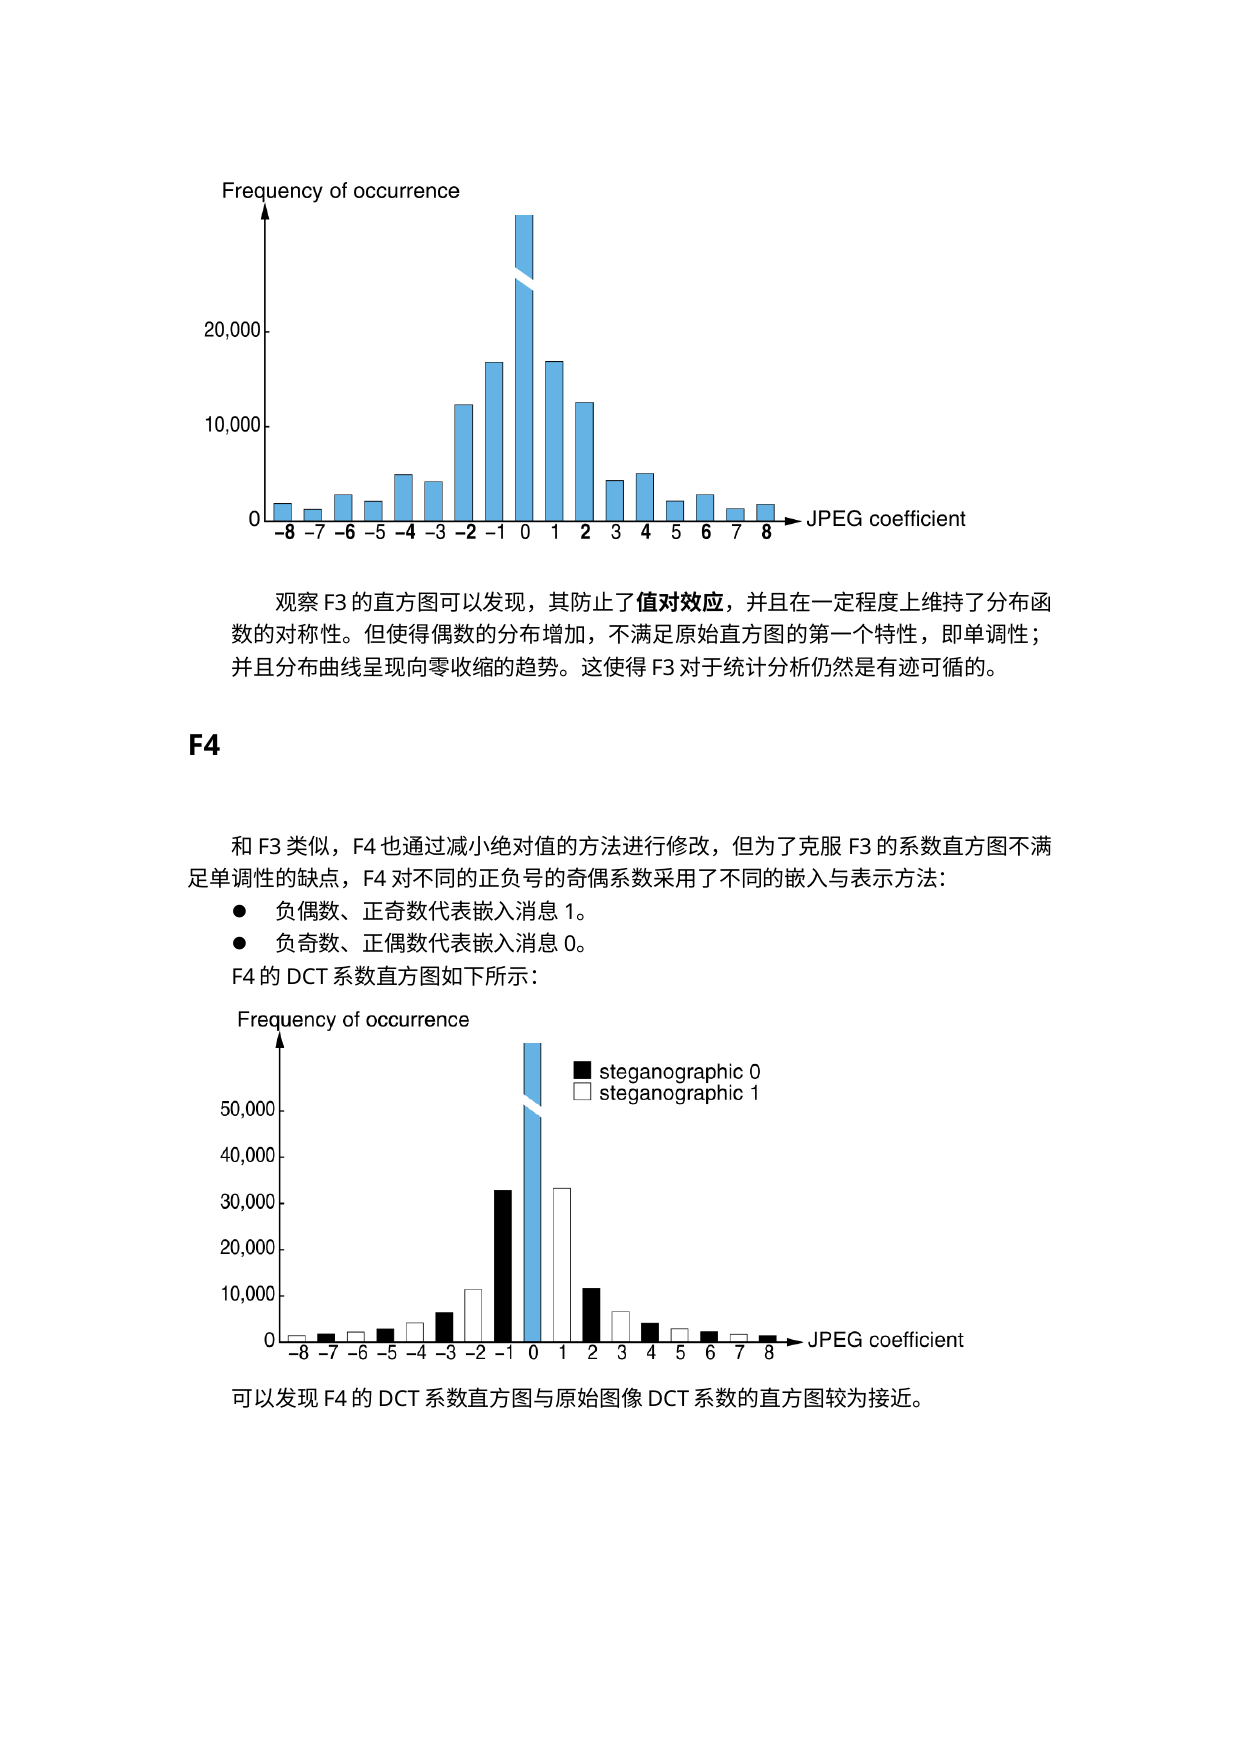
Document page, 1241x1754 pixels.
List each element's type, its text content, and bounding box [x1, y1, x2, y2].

text F4的DCT系数直方图如下所示： [231, 958, 1053, 991]
picture [187, 162, 997, 553]
list 负奇数、正偶数代表嵌入消息0。 [231, 926, 1053, 958]
picture [187, 991, 982, 1377]
text 观察F3的直方图可以发现，其防止了值对效应，并且在一定程度上维持了分布函数的对称性。但使得偶数的分布增加，不满足原始直方图的第一个特性，即单调性；并且分布曲线呈现向零收缩的趋势。这使得F3对于统计分析仍然是有迹可循的。 [231, 584, 1053, 682]
subtitle F4 [187, 711, 1053, 776]
list 负偶数、正奇数代表嵌入消息1。 [231, 893, 1053, 926]
text 和F3类似，F4也通过减小绝对值的方法进行修改，但为了克服F3的系数直方图不满足单调性的缺点，F4对不同的正负号的奇偶系数采用了不同的嵌入与表示方法： [187, 828, 1053, 893]
text 可以发现F4的DCT系数直方图与原始图像DCT系数的直方图较为接近。 [187, 1381, 1053, 1413]
